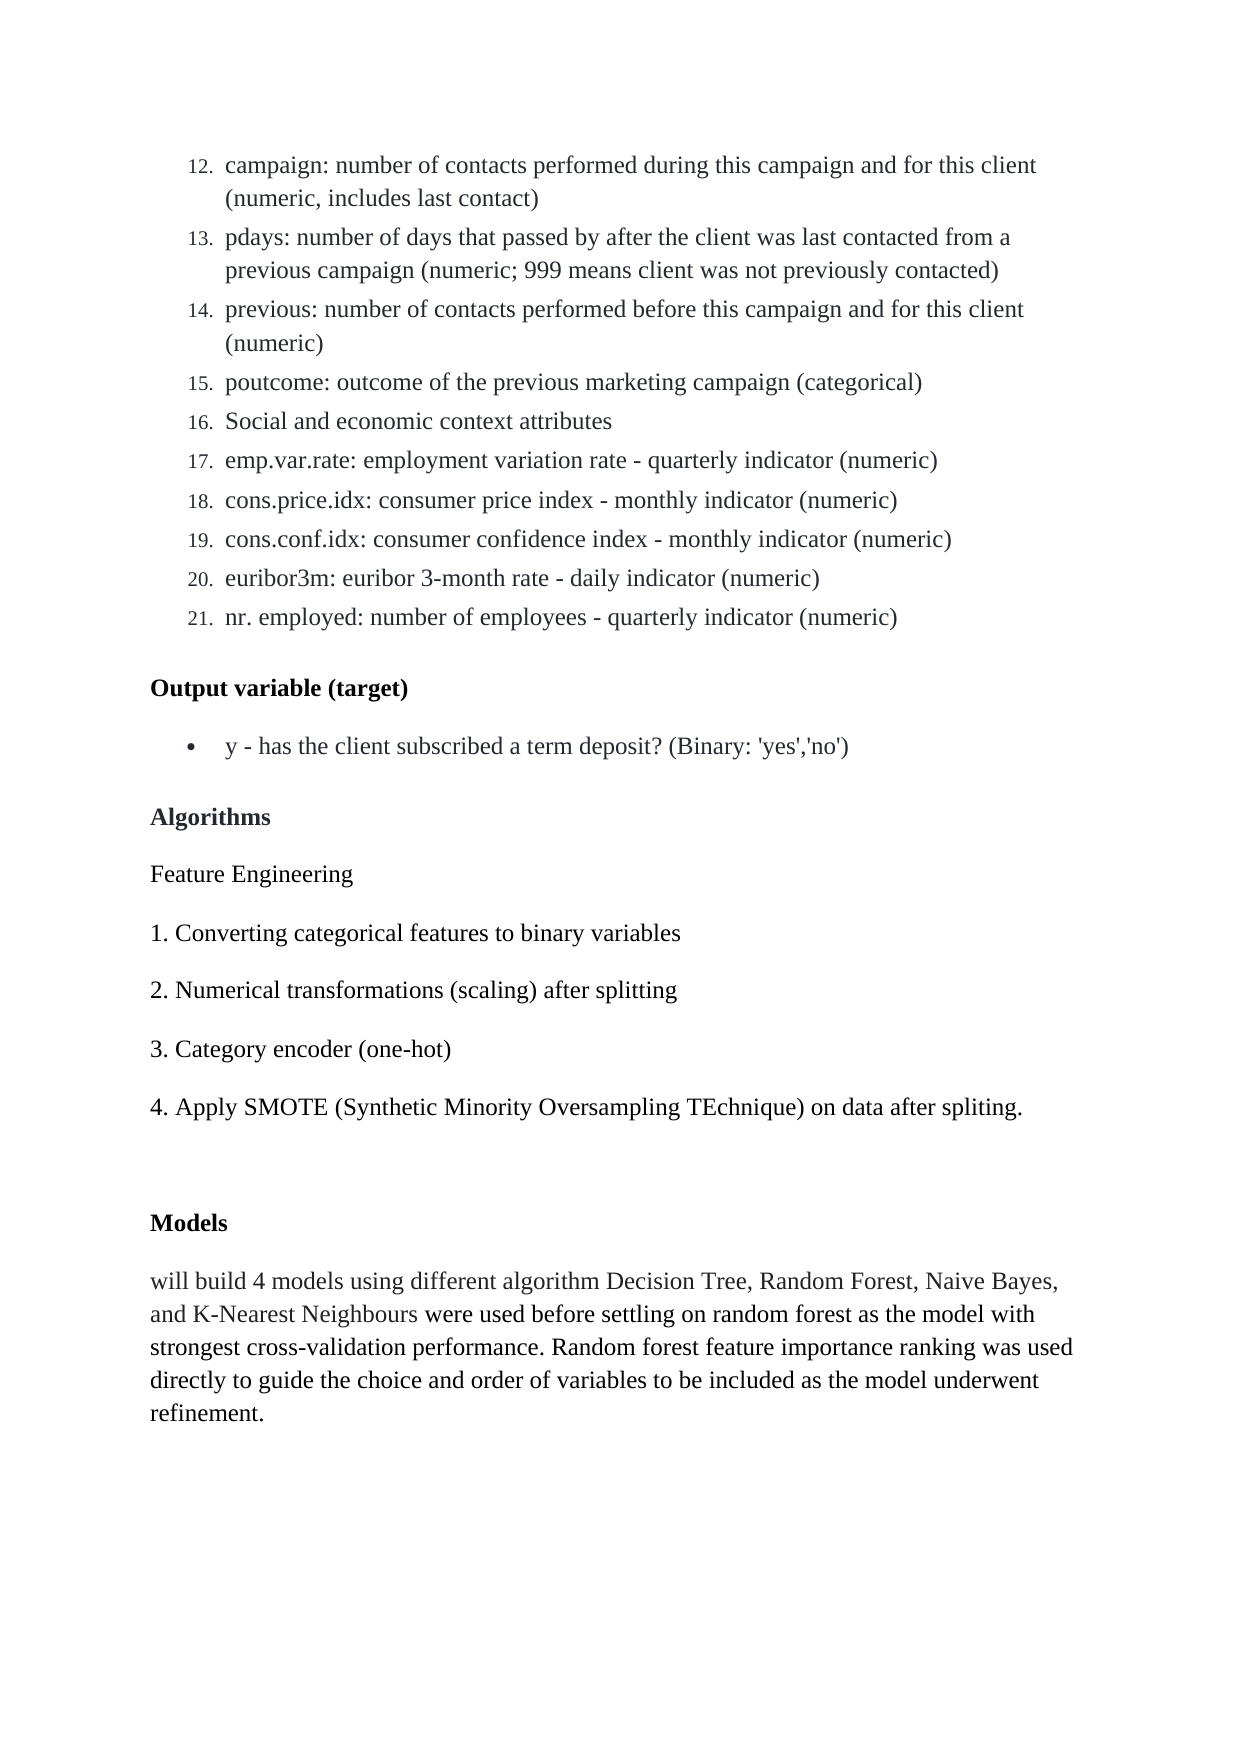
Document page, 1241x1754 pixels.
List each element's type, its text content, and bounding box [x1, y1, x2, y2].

text Output variable (target) [150, 673, 1090, 702]
list cons.conf.idx: consumer confidence index - monthly indicator (numeric) [187, 524, 1090, 553]
list emp.var.rate: employment variation rate - quarterly indicator (numeric) [187, 445, 1090, 474]
list nr. employed: number of employees - quarterly indicator (numeric) [187, 602, 1090, 631]
text 2. Numerical transformations (scaling) after splitting [150, 976, 1090, 1004]
list poutcome: outcome of the previous marketing campaign (categorical) [187, 367, 1090, 396]
text 4. Apply SMOTE (Synthetic Minority Oversampling TEchnique) on data after spliting. [150, 1092, 1090, 1120]
list euribor3m: euribor 3-month rate - daily indicator (numeric) [187, 563, 1090, 592]
list Social and economic context attributes [187, 406, 1090, 435]
text 1. Converting categorical features to binary variables [150, 918, 1090, 946]
text will build 4 models using different algorithm Decision Tree, Random Forest, Naive Bayes, and K-Nearest Neighbours were used before settling on random forest as the model with strongest cross-validation performance. Random forest feature importance ranking was used directly to guide the choice and order of variables to be included as the model underwent refinement. [150, 1266, 1090, 1427]
list campaign: number of contacts performed during this campaign and for this client (numeric, includes last contact) [187, 150, 1090, 212]
list cons.price.idx: consumer price index - monthly indicator (numeric) [187, 485, 1090, 513]
list y - has the client subscribed a term deposit? (Binary: 'yes','no') [187, 731, 1090, 760]
text Algorithms [150, 802, 1090, 830]
list previous: number of contacts performed before this campaign and for this client (numeric) [187, 294, 1090, 356]
list pdays: number of days that passed by after the client was last contacted from a previous campaign (numeric; 999 means client was not previously contacted) [187, 222, 1090, 284]
text Feature Engineering [150, 859, 1090, 888]
text 3. Category encoder (one-hot) [150, 1034, 1090, 1062]
text Models [150, 1208, 1090, 1236]
